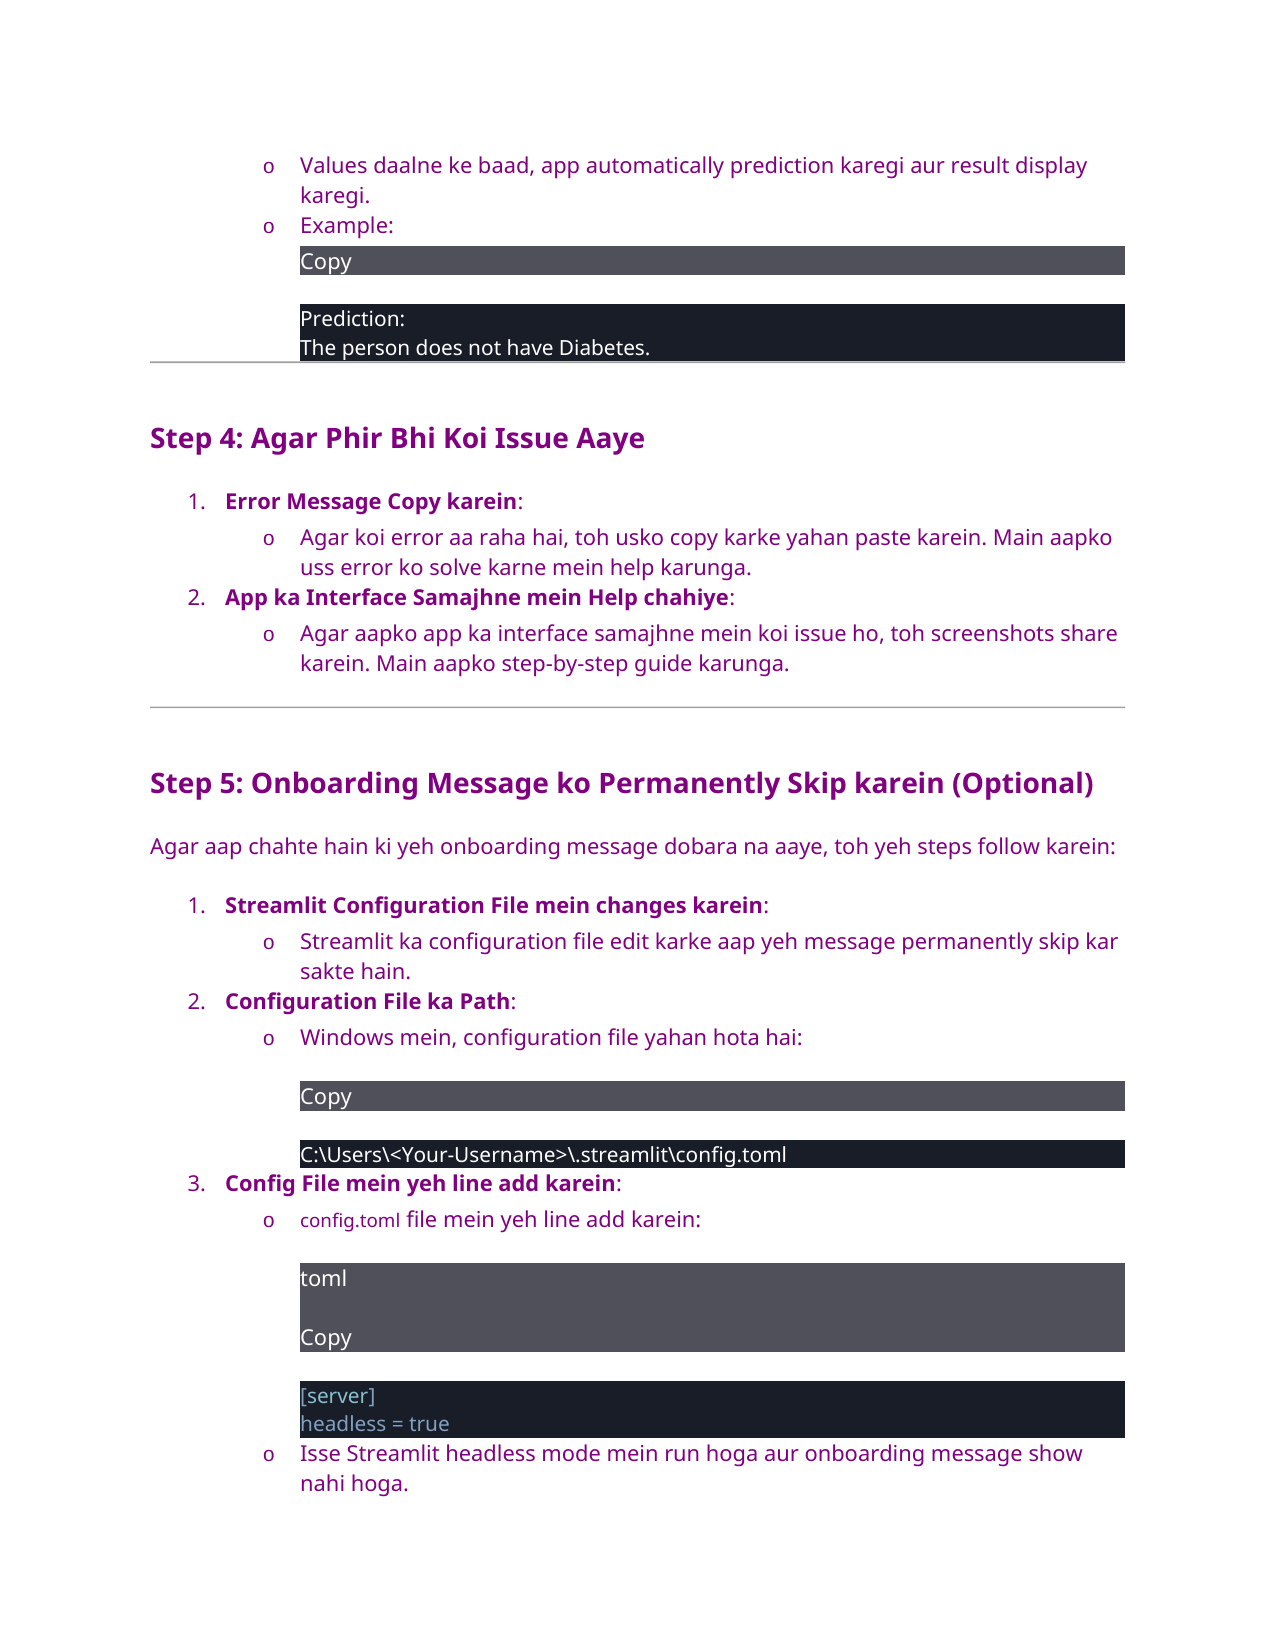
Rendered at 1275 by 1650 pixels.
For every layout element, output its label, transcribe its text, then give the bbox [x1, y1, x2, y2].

list Streamlit ka configuration file edit karke aap yeh message permanently skip kar sakte hain. [262, 926, 1125, 986]
text Step 5: Onboarding Message ko Permanently Skip karein (Optional) [150, 764, 1125, 802]
text Agar aap chahte hain ki yeh onboarding message dobara na aaye, toh yeh steps follow karein: [150, 831, 1125, 861]
text Copy [300, 246, 1125, 275]
list App ka Interface Samajhne mein Help chahiye: [187, 582, 1125, 612]
text C:\Users\<Your-Username>\.streamlit\config.toml [300, 1140, 1125, 1168]
list Error Message Copy karein: [187, 486, 1125, 516]
text headless = true [300, 1409, 1125, 1438]
list Windows mein, configuration file yahan hota hai: [262, 1022, 1125, 1052]
text Copy [300, 1081, 1125, 1111]
list Agar aapko app ka interface samajhne mein koi issue ho, toh screenshots share karein. Main aapko step-by-step guide karunga. [262, 618, 1125, 677]
list Configuration File ka Path: [187, 986, 1125, 1016]
text [server] [300, 1381, 1125, 1409]
text Copy [300, 1322, 1125, 1352]
list Config File mein yeh line add karein: [187, 1168, 1125, 1198]
text toml [300, 1263, 1125, 1293]
list Agar koi error aa raha hai, toh usko copy karke yahan paste karein. Main aapko uss error ko solve karne mein help karunga. [262, 522, 1125, 582]
list Example: [262, 209, 1125, 239]
list Values daalne ke baad, app automatically prediction karegi aur result display karegi. [262, 150, 1125, 209]
text Step 4: Agar Phir Bhi Koi Issue Aaye [150, 419, 1125, 457]
list Isse Streamlit headless mode mein run hoga aur onboarding message show nahi hoga. [262, 1438, 1125, 1498]
text Prediction: [300, 304, 1125, 333]
text The person does not have Diabetes. [300, 333, 1125, 361]
list config.toml file mein yeh line add karein: [262, 1204, 1125, 1234]
list Streamlit Configuration File mein changes karein: [187, 890, 1125, 920]
